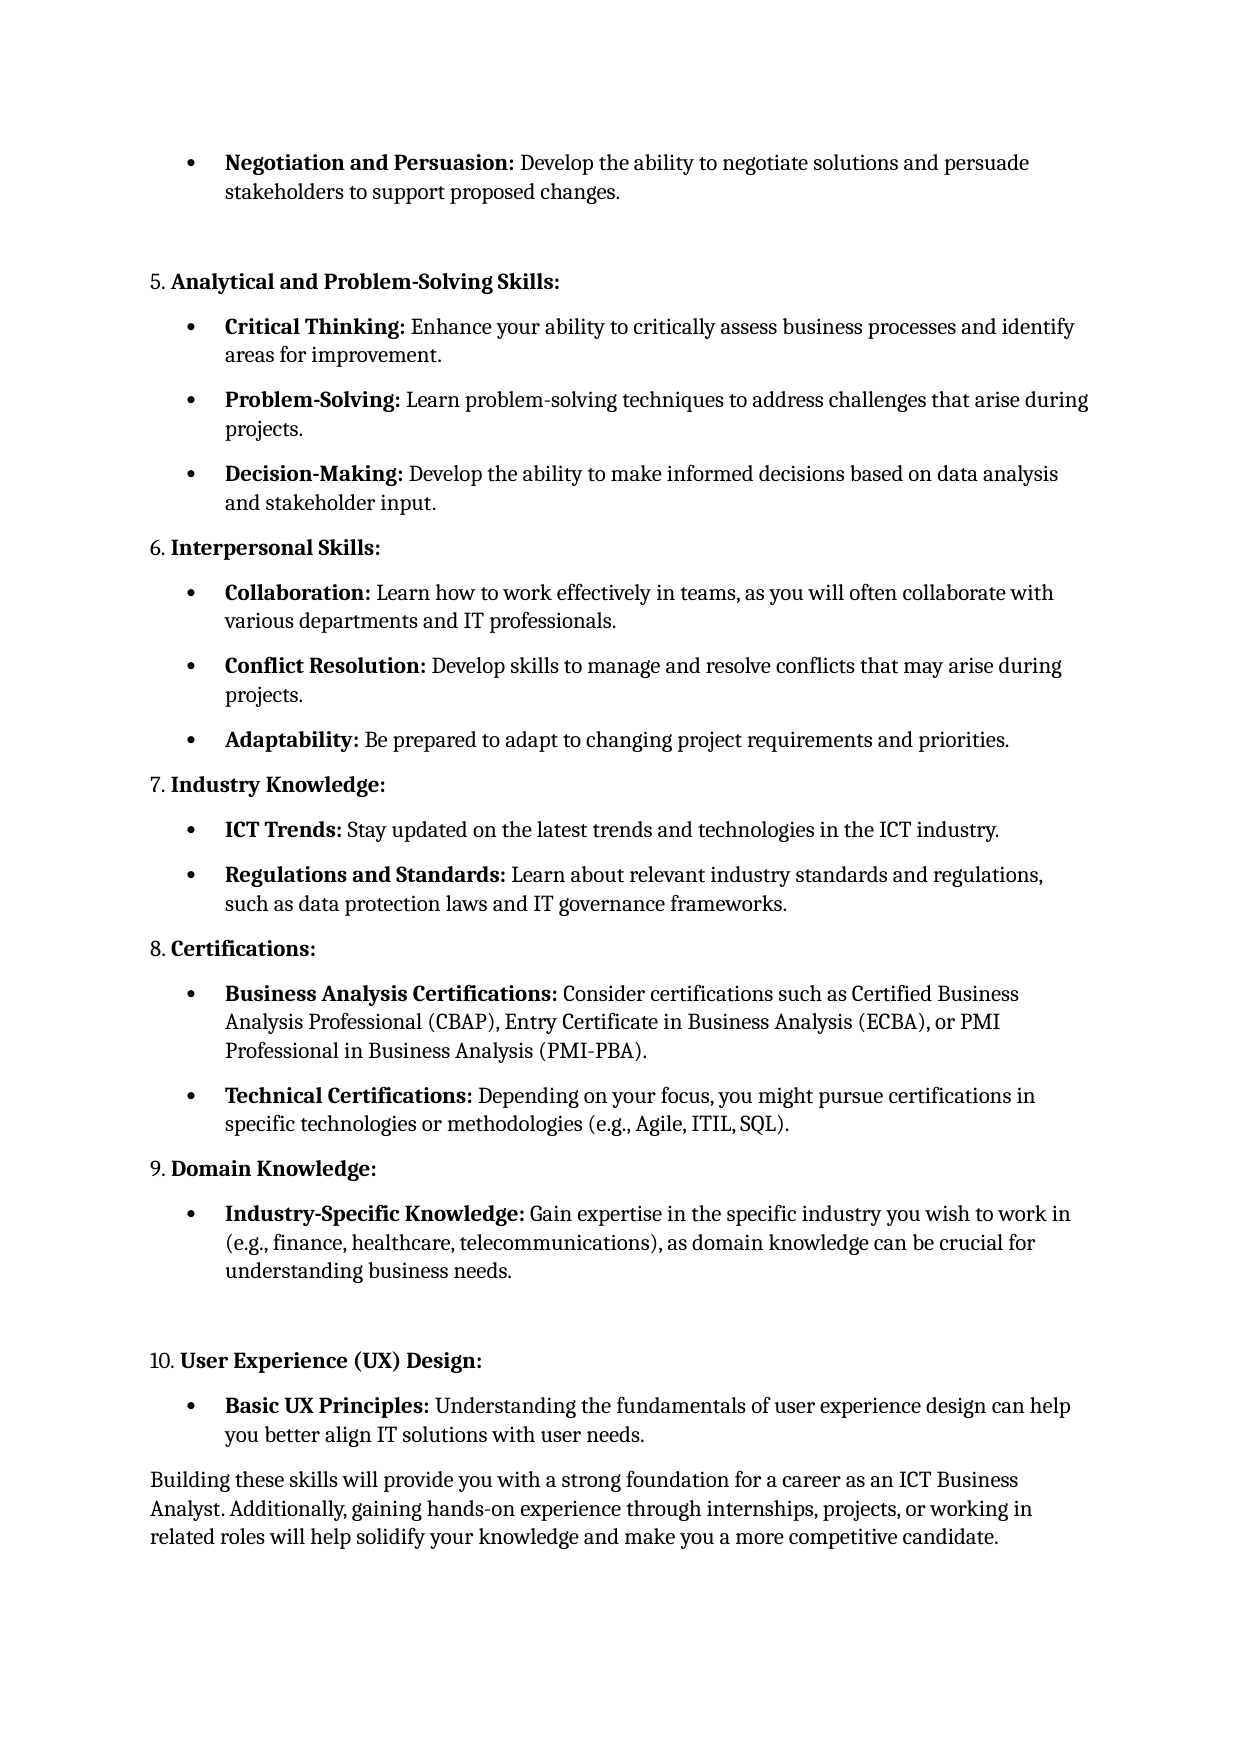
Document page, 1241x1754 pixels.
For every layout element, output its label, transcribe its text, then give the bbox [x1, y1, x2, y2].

list Decision-Making: Develop the ability to make informed decisions based on data analysis and stakeholder input. [187, 461, 1090, 516]
list Basic UX Principles: Understanding the fundamentals of user experience design can help you better align IT solutions with user needs. [187, 1393, 1090, 1448]
text 6. Interpersonal Skills: [150, 534, 1090, 561]
text 8. Certifications: [150, 935, 1090, 962]
text Building these skills will provide you with a strong foundation for a career as an ICT Business Analyst. Additionally, gaining hands-on experience through internships, projects, or working in related roles will help solidify your knowledge and make you a more competitive candidate. [150, 1467, 1090, 1550]
list Technical Certifications: Depending on your focus, you might pursue certifications in specific technologies or methodologies (e.g., Agile, ITIL, SQL). [187, 1082, 1090, 1137]
list Critical Thinking: Enhance your ability to critically assess business processes and identify areas for improvement. [187, 314, 1090, 368]
text 10. User Experience (UX) Design: [150, 1348, 1090, 1374]
list ICT Trends: Stay updated on the latest trends and technologies in the ICT industry. [187, 817, 1090, 843]
list Negotiation and Persuasion: Develop the ability to negotiate solutions and persuade stakeholders to support proposed changes. [187, 150, 1090, 205]
list Collaboration: Learn how to work effectively in teams, as you will often collaborate with various departments and IT professionals. [187, 579, 1090, 634]
list Problem-Solving: Learn problem-solving techniques to address challenges that arise during projects. [187, 387, 1090, 442]
list Conflict Resolution: Develop skills to manage and resolve conflicts that may arise during projects. [187, 653, 1090, 708]
list Adaptability: Be prepared to adapt to changing project requirements and priorities. [187, 727, 1090, 753]
text 7. Industry Knowledge: [150, 772, 1090, 798]
list Business Analysis Certifications: Consider certifications such as Certified Business Analysis Professional (CBAP), Entry Certificate in Business Analysis (ECBA), or PMI Professional in Business Analysis (PMI-PBA). [187, 981, 1090, 1064]
list Industry-Specific Knowledge: Gain expertise in the specific industry you wish to work in (e.g., finance, healthcare, telecommunications), as domain knowledge can be crucial for understanding business needs. [187, 1201, 1090, 1284]
text 9. Domain Knowledge: [150, 1156, 1090, 1182]
text 5. Analytical and Problem-Solving Skills: [150, 269, 1090, 295]
list Regulations and Standards: Learn about relevant industry standards and regulations, such as data protection laws and IT governance frameworks. [187, 862, 1090, 917]
